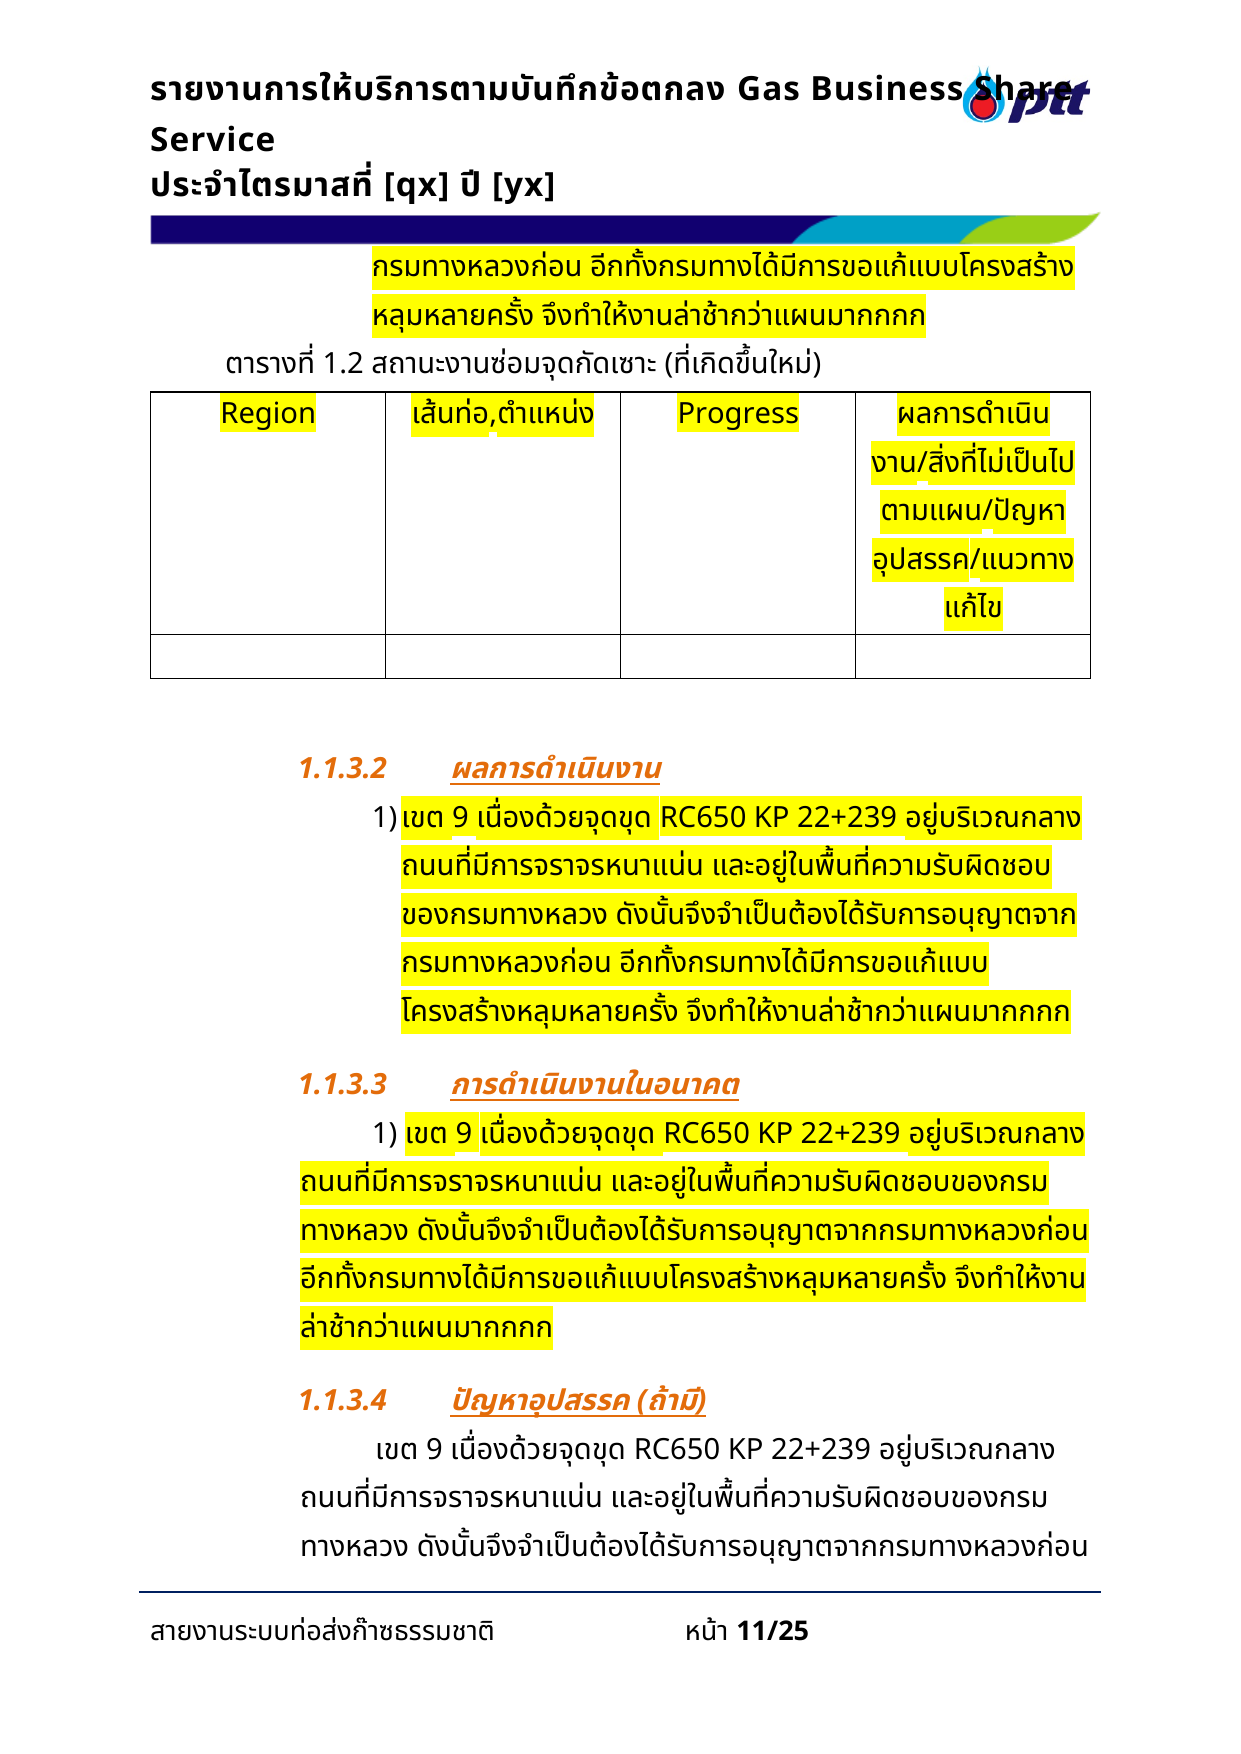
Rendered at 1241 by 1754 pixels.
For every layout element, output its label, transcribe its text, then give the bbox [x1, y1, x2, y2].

table_header เส้นท่อ,ตำแหน่ง [386, 393, 620, 634]
picture [150, 211, 1102, 246]
list ปัญหาอุปสรรค (ถ้ามี) [298, 1379, 1090, 1424]
table_cell [856, 635, 1090, 678]
text ตารางที่ 1.2 สถานะงานซ่อมจุดกัดเซาะ (ที่เกิดขึ้นใหม่) [150, 343, 1090, 387]
table_header Progress [621, 393, 855, 634]
list ผลการดำเนินงาน [298, 747, 1090, 792]
table_cell [621, 635, 855, 678]
table_cell [386, 635, 620, 678]
picture [962, 65, 1091, 123]
table_cell [151, 635, 385, 678]
table_header Region [151, 393, 385, 634]
list 1) เขต 9 เนื่องด้วยจุดขุด RC650 KP 22+239 อยู่บริเวณกลางถนนที่มีการจราจรหนาแน่น และอยู่ในพื้นที่ความรับผิดชอบของกรมทางหลวง ดังนั้นจึงจำเป็นต้องได้รับการอนุญาตจากกรมทางหลวงก่อน อีกทั้งกรมทางได้มีการขอแก้แบบโครงสร้างหลุมหลายครั้ง จึงทำให้งานล่าช้ากว่าแผนมากกกก [300, 1112, 1090, 1350]
table_header ผลการดำเนินงาน/สิ่งที่ไม่เป็นไปตามแผน/ปัญหาอุปสรรค/แนวทางแก้ไข [856, 393, 1090, 634]
list การดำเนินงานในอนาคต [298, 1063, 1090, 1108]
